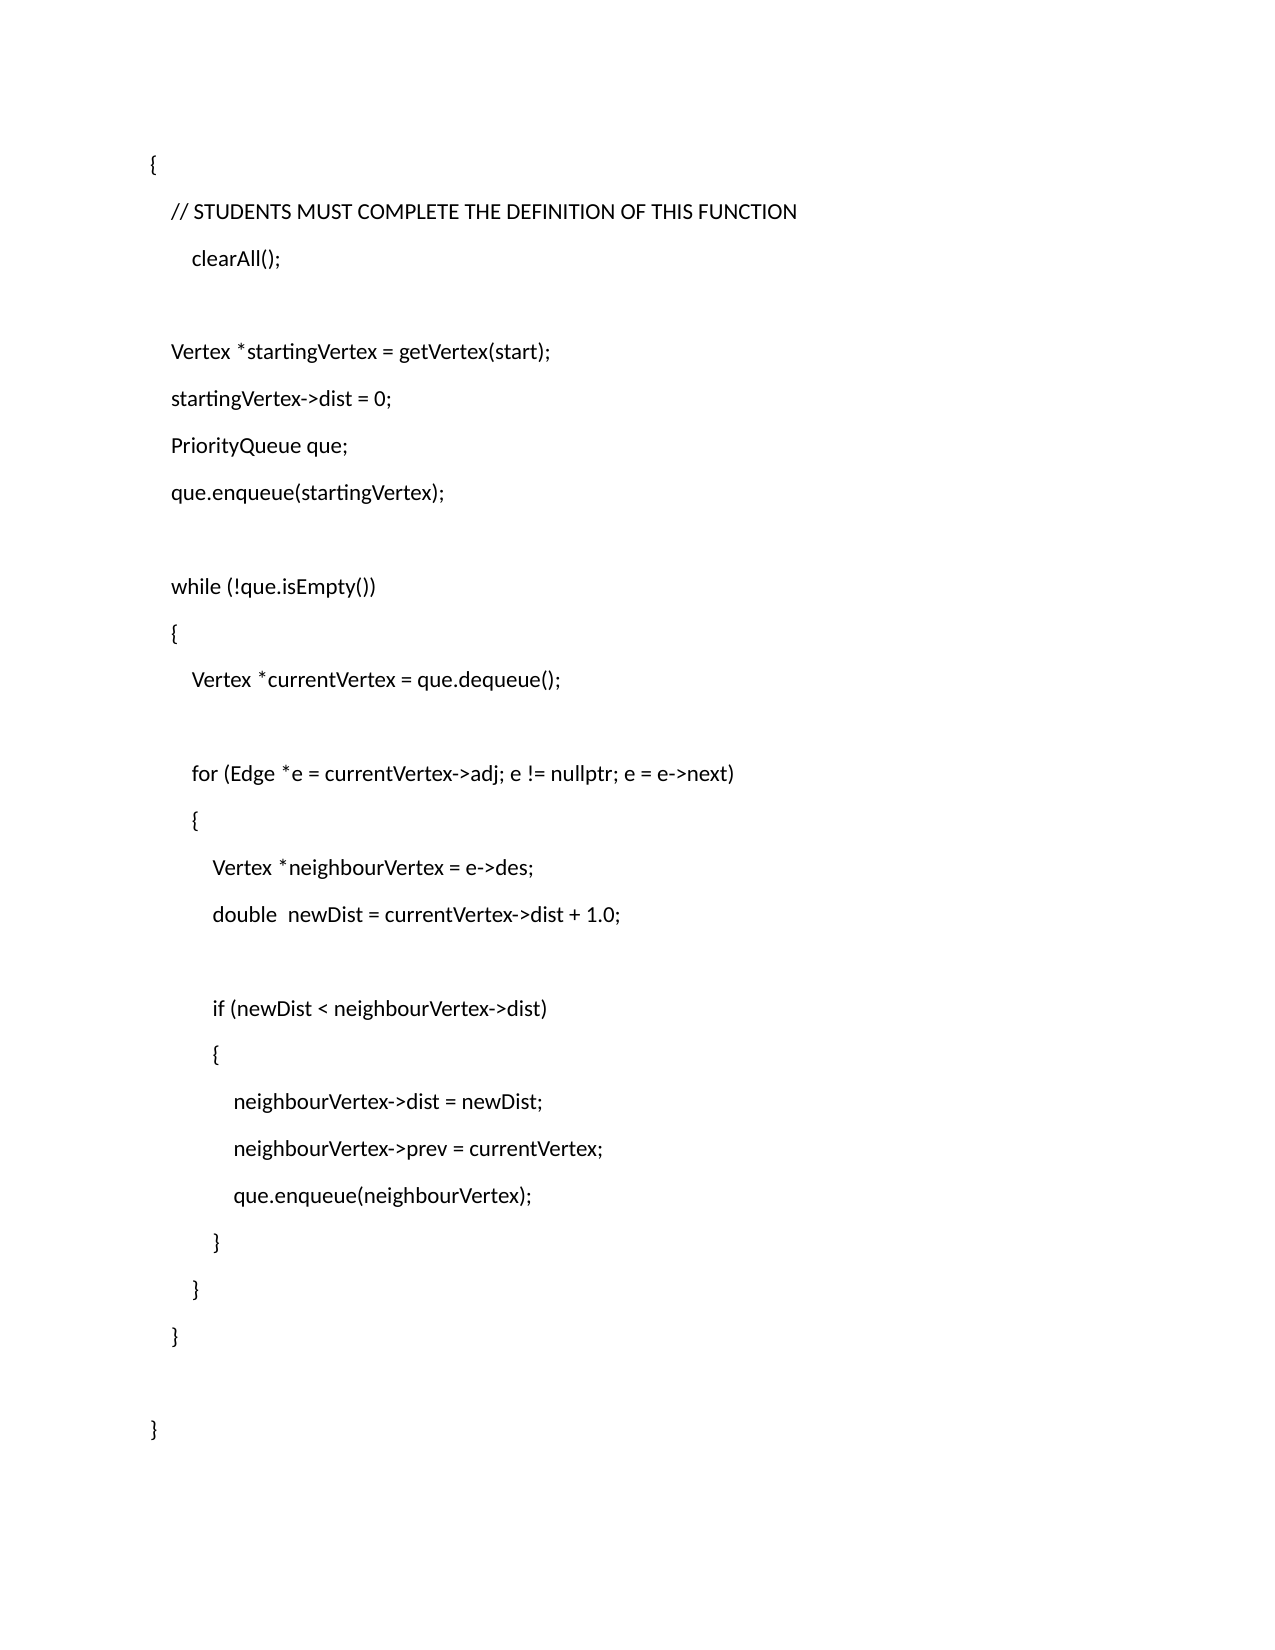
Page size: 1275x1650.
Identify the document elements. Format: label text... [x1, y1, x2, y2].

text if (newDist < neighbourVertex->dist) [150, 994, 1125, 1022]
text while (!que.isEmpty()) [150, 572, 1125, 600]
text neighbourVertex->prev = currentVertex; [150, 1134, 1125, 1162]
text Vertex *startingVertex = getVertex(start); [150, 337, 1125, 366]
text clearAll(); [150, 244, 1125, 272]
text Vertex *neighbourVertex = e->des; [150, 853, 1125, 881]
text } [150, 1275, 1125, 1303]
text neighbourVertex->dist = newDist; [150, 1087, 1125, 1116]
text startingVertex->dist = 0; [150, 384, 1125, 412]
text { [150, 150, 1125, 178]
text PriorityQueue que; [150, 431, 1125, 459]
text } [150, 1416, 1125, 1444]
text for (Edge *e = currentVertex->adj; e != nullptr; e = e->next) [150, 759, 1125, 787]
text { [150, 806, 1125, 834]
text // STUDENTS MUST COMPLETE THE DEFINITION OF THIS FUNCTION [150, 197, 1125, 225]
text Vertex *currentVertex = que.dequeue(); [150, 666, 1125, 694]
text que.enqueue(neighbourVertex); [150, 1181, 1125, 1209]
text { [150, 1041, 1125, 1069]
text } [150, 1322, 1125, 1350]
text } [150, 1228, 1125, 1256]
text double newDist = currentVertex->dist + 1.0; [150, 900, 1125, 928]
text { [150, 619, 1125, 647]
text que.enqueue(startingVertex); [150, 478, 1125, 506]
